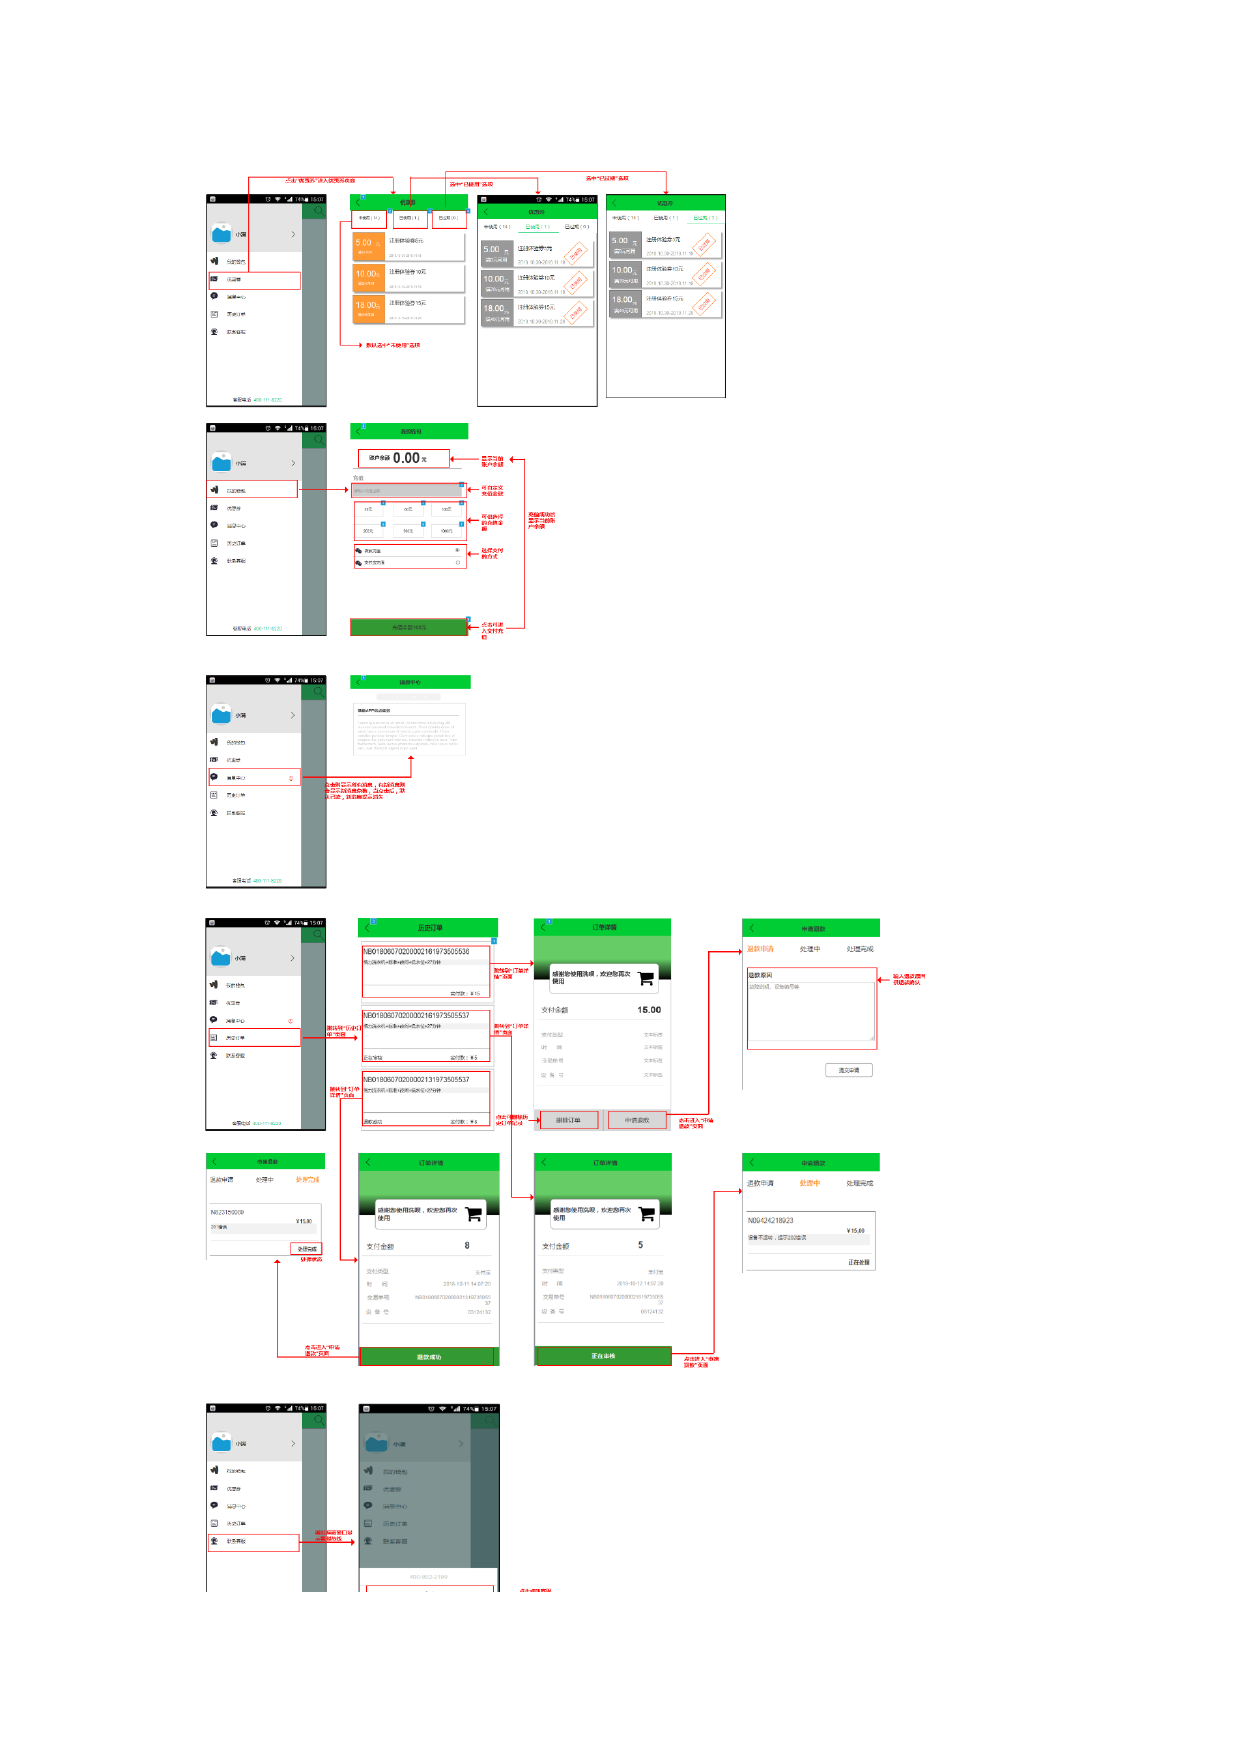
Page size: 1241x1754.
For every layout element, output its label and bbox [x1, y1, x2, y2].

picture [187, 162, 929, 1592]
